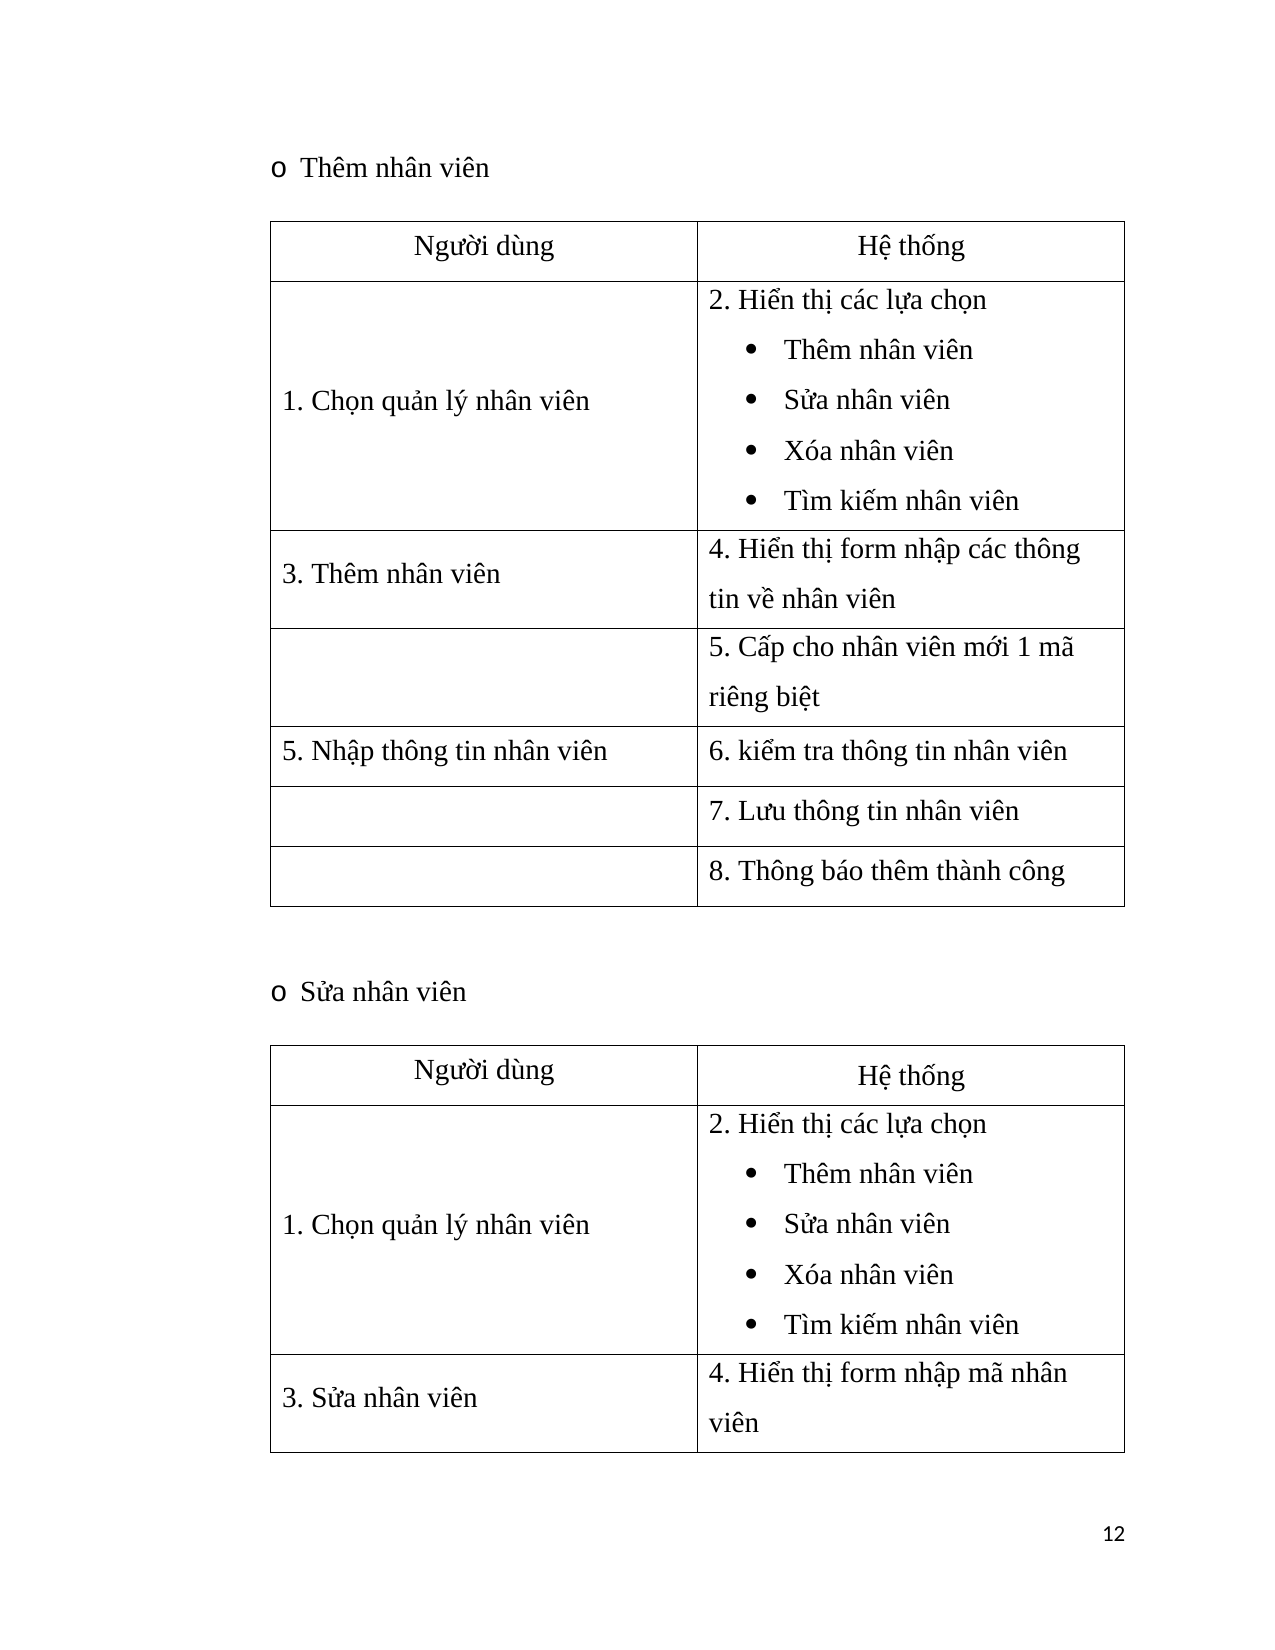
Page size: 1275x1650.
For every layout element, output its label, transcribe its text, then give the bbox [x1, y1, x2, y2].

list Sửa nhân viên [270, 974, 1125, 1010]
table_cell 7. Lưu thông tin nhân viên [698, 787, 1124, 846]
table_cell 4. Hiển thị form nhập mã nhân viên [698, 1355, 1124, 1452]
table_cell 2. Hiển thị các lựa chọn Thêm nhân viên Sửa nhân viên Xóa nhân viên Tìm kiếm nhân viên [698, 282, 1124, 530]
table_cell 5. Cấp cho nhân viên mới 1 mã riêng biệt [698, 629, 1124, 726]
table_cell 4. Hiển thị form nhập các thông tin về nhân viên [698, 531, 1124, 628]
table_cell 1. Chọn quản lý nhân viên [271, 282, 697, 530]
table_cell [271, 629, 697, 726]
table_cell [271, 787, 697, 846]
table_header Người dùng [271, 1046, 697, 1105]
table_header Người dùng [271, 222, 697, 281]
table_cell [271, 847, 697, 906]
table_cell 6. kiểm tra thông tin nhân viên [698, 727, 1124, 786]
list Thêm nhân viên [270, 150, 1125, 186]
table_cell 1. Chọn quản lý nhân viên [271, 1106, 697, 1354]
table_cell 3. Sửa nhân viên [271, 1355, 697, 1452]
table_cell 8. Thông báo thêm thành công [698, 847, 1124, 906]
table_cell 3. Thêm nhân viên [271, 531, 697, 628]
table_cell 2. Hiển thị các lựa chọn Thêm nhân viên Sửa nhân viên Xóa nhân viên Tìm kiếm nhân viên [698, 1106, 1124, 1354]
table_header Hệ thống [698, 222, 1124, 281]
table_header Hệ thống [698, 1046, 1124, 1105]
table_cell 5. Nhập thông tin nhân viên [271, 727, 697, 786]
